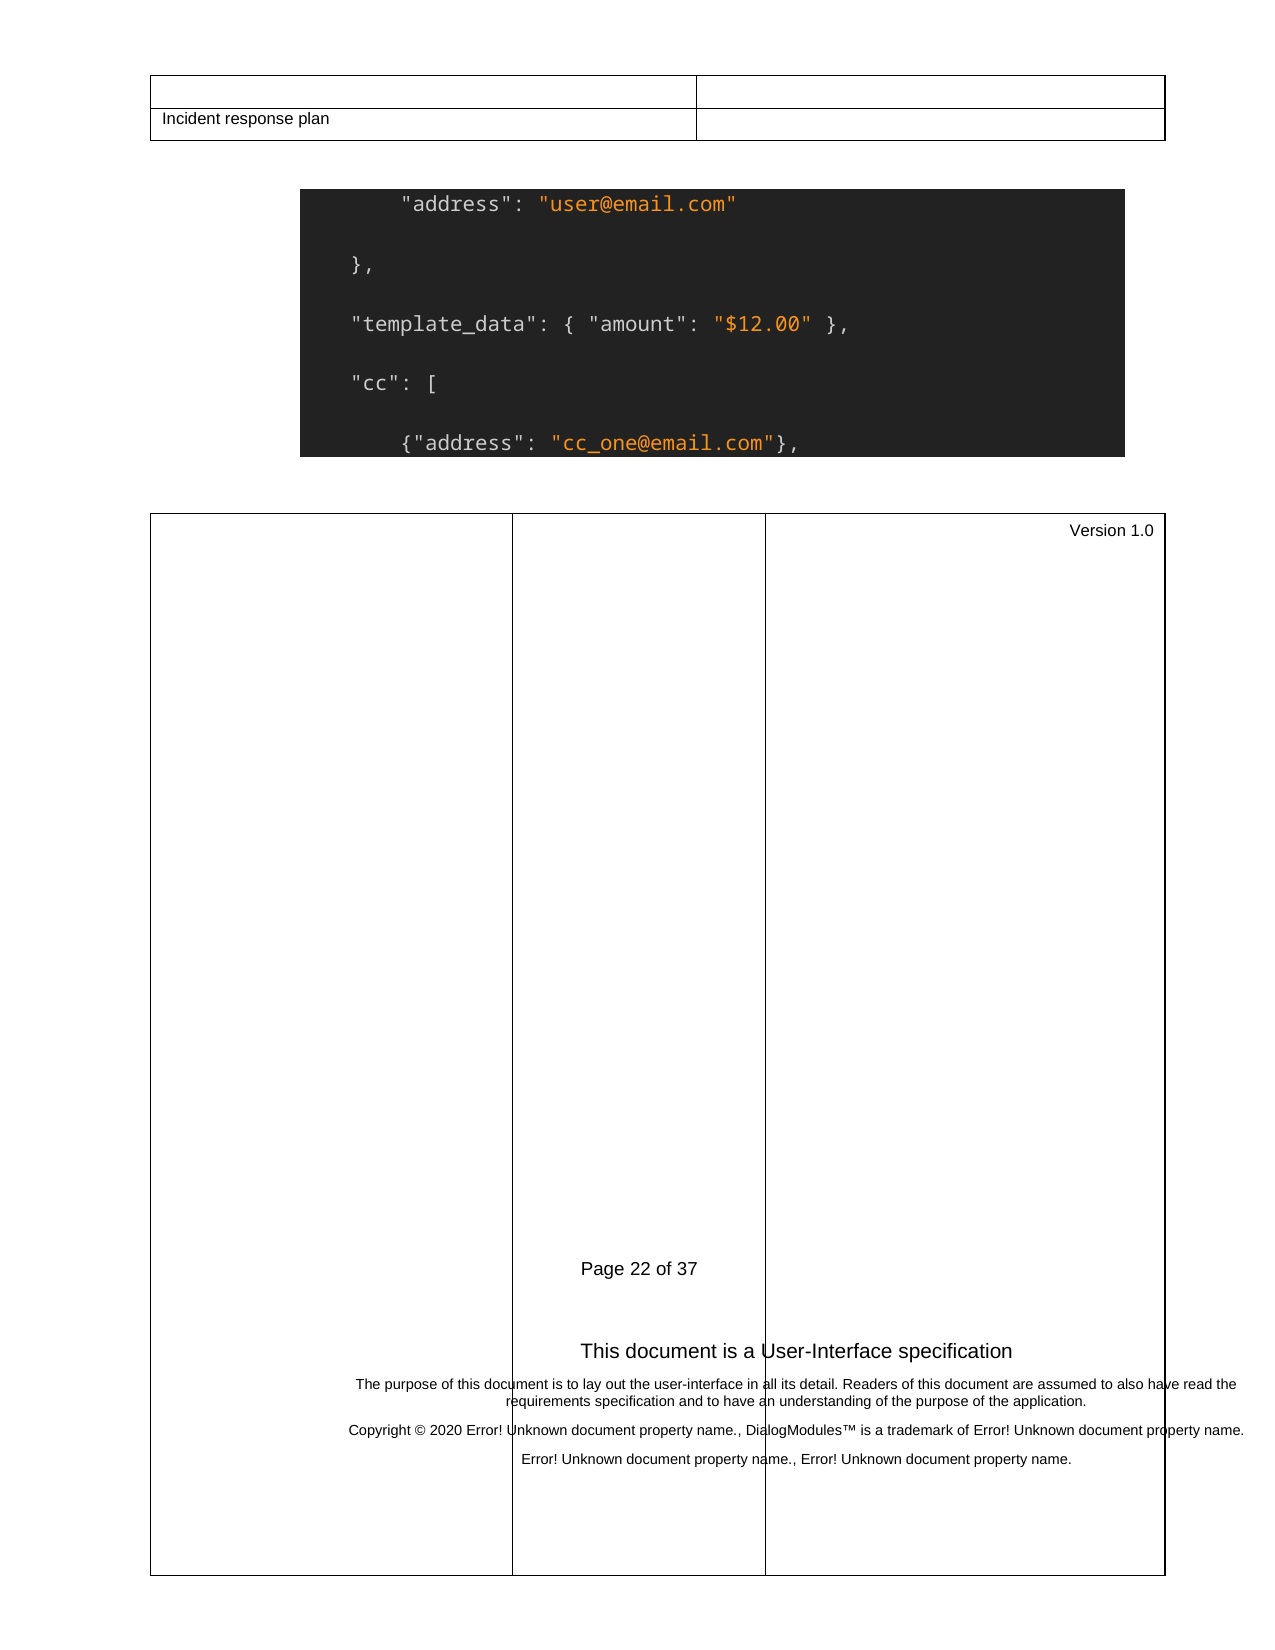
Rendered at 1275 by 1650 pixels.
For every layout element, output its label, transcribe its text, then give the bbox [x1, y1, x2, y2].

text }, [300, 249, 1125, 277]
text "cc": [ [300, 368, 1125, 397]
text {"address": "cc_one@email.com"}, [300, 428, 1125, 457]
text "address": "user@email.com" [300, 189, 1125, 218]
text "template_data": { "amount": "$12.00" }, [300, 309, 1125, 337]
